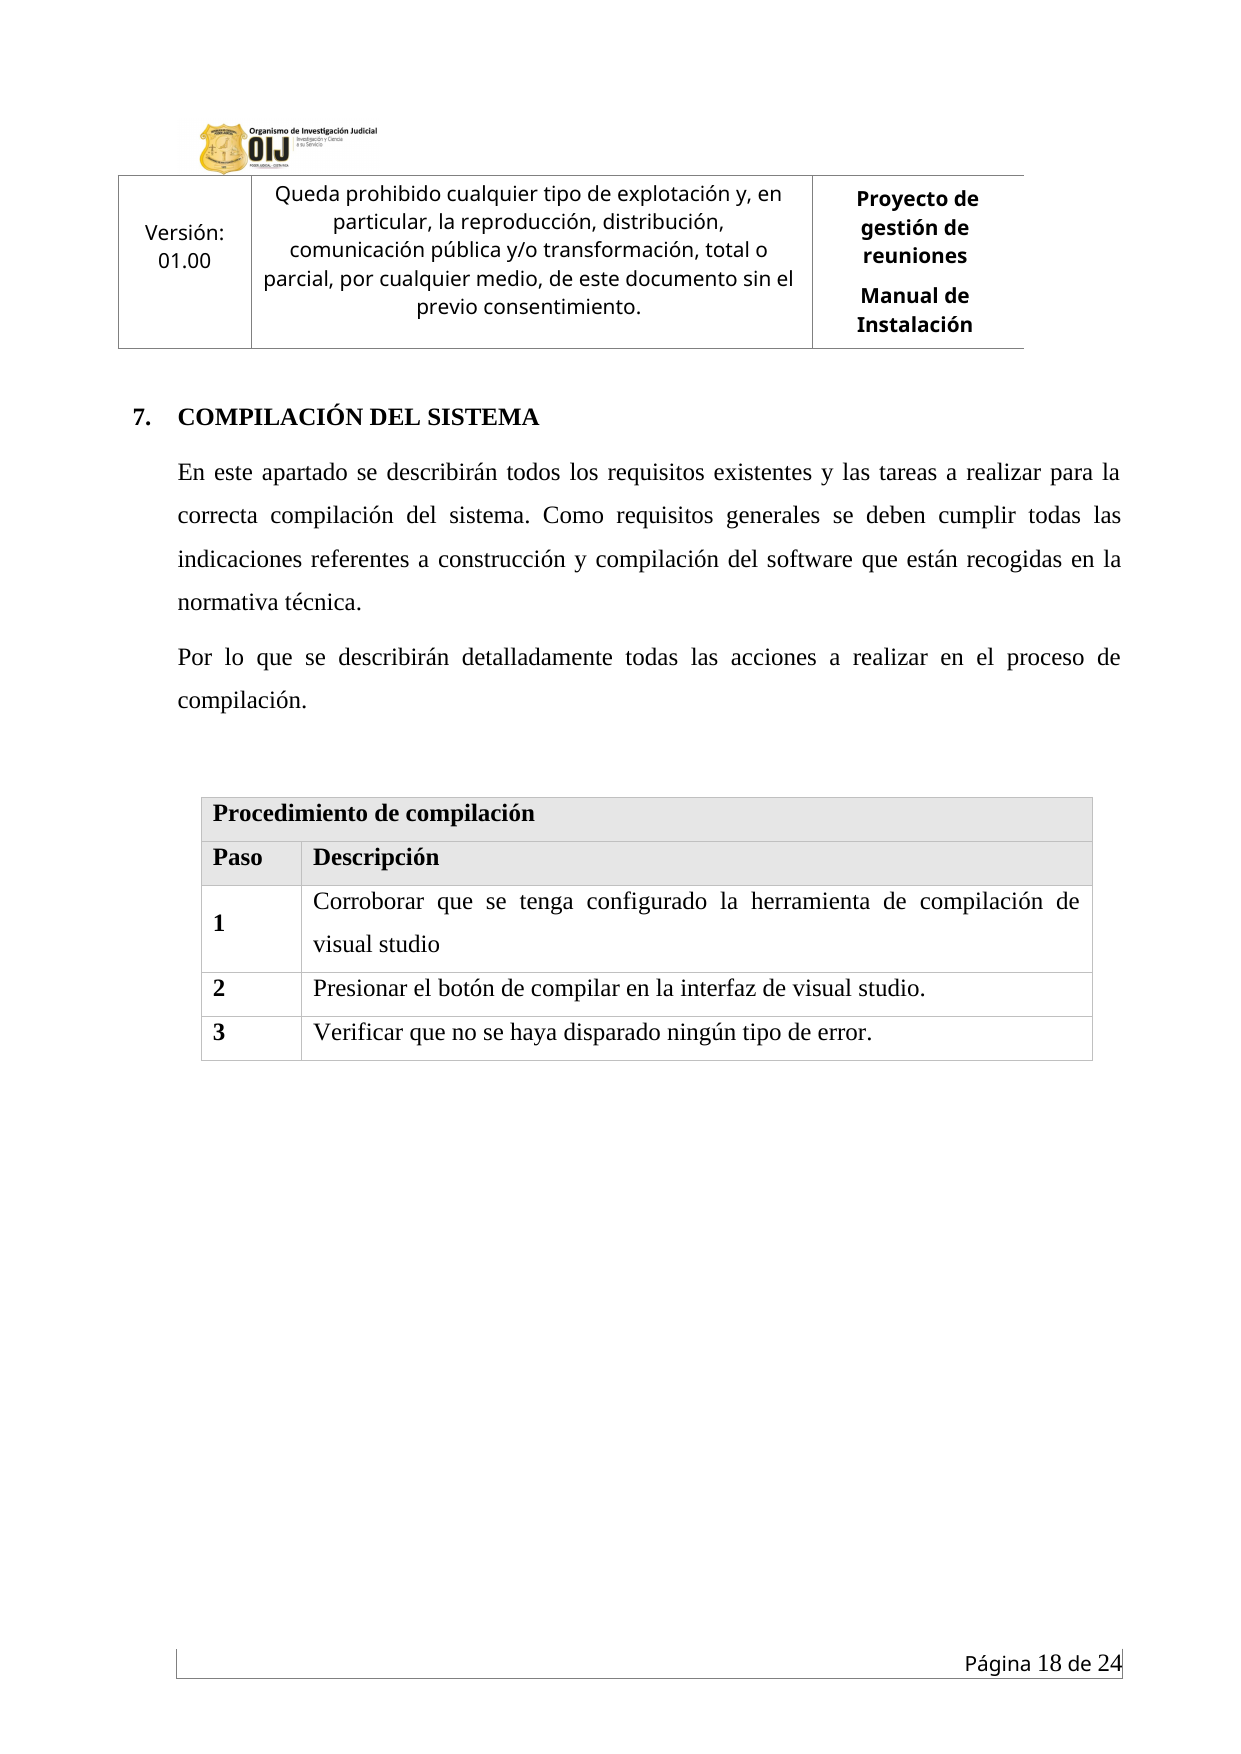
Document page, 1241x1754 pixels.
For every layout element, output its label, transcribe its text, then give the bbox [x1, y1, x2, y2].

table_cell Descripción [302, 842, 1092, 885]
table_cell Paso [202, 842, 301, 885]
subtitle 7. COMPILACIÓN DEL SISTEMA [132, 402, 1122, 431]
table_cell Verificar que no se haya disparado ningún tipo de error. [302, 1017, 1092, 1060]
text En este apartado se describirán todos los requisitos existentes y las tareas a realizar para la correcta compilación del sistema. Como requisitos generales se deben cumplir todas las indicaciones referentes a construcción y compilación del software que están recogidas en la normativa técnica. [177, 457, 1122, 616]
table_cell Presionar el botón de compilar en la interfaz de visual studio. [302, 973, 1092, 1016]
text Por lo que se describirán detalladamente todas las acciones a realizar en el proceso de compilación. [177, 642, 1122, 714]
table_cell 2 [202, 973, 301, 1016]
table_cell 1 [202, 886, 301, 972]
table_cell Corroborar que se tenga configurado la herramienta de compilación de visual studio [302, 886, 1092, 972]
picture [177, 118, 381, 175]
table_header Procedimiento de compilación [202, 798, 1092, 841]
table_cell 3 [202, 1017, 301, 1060]
